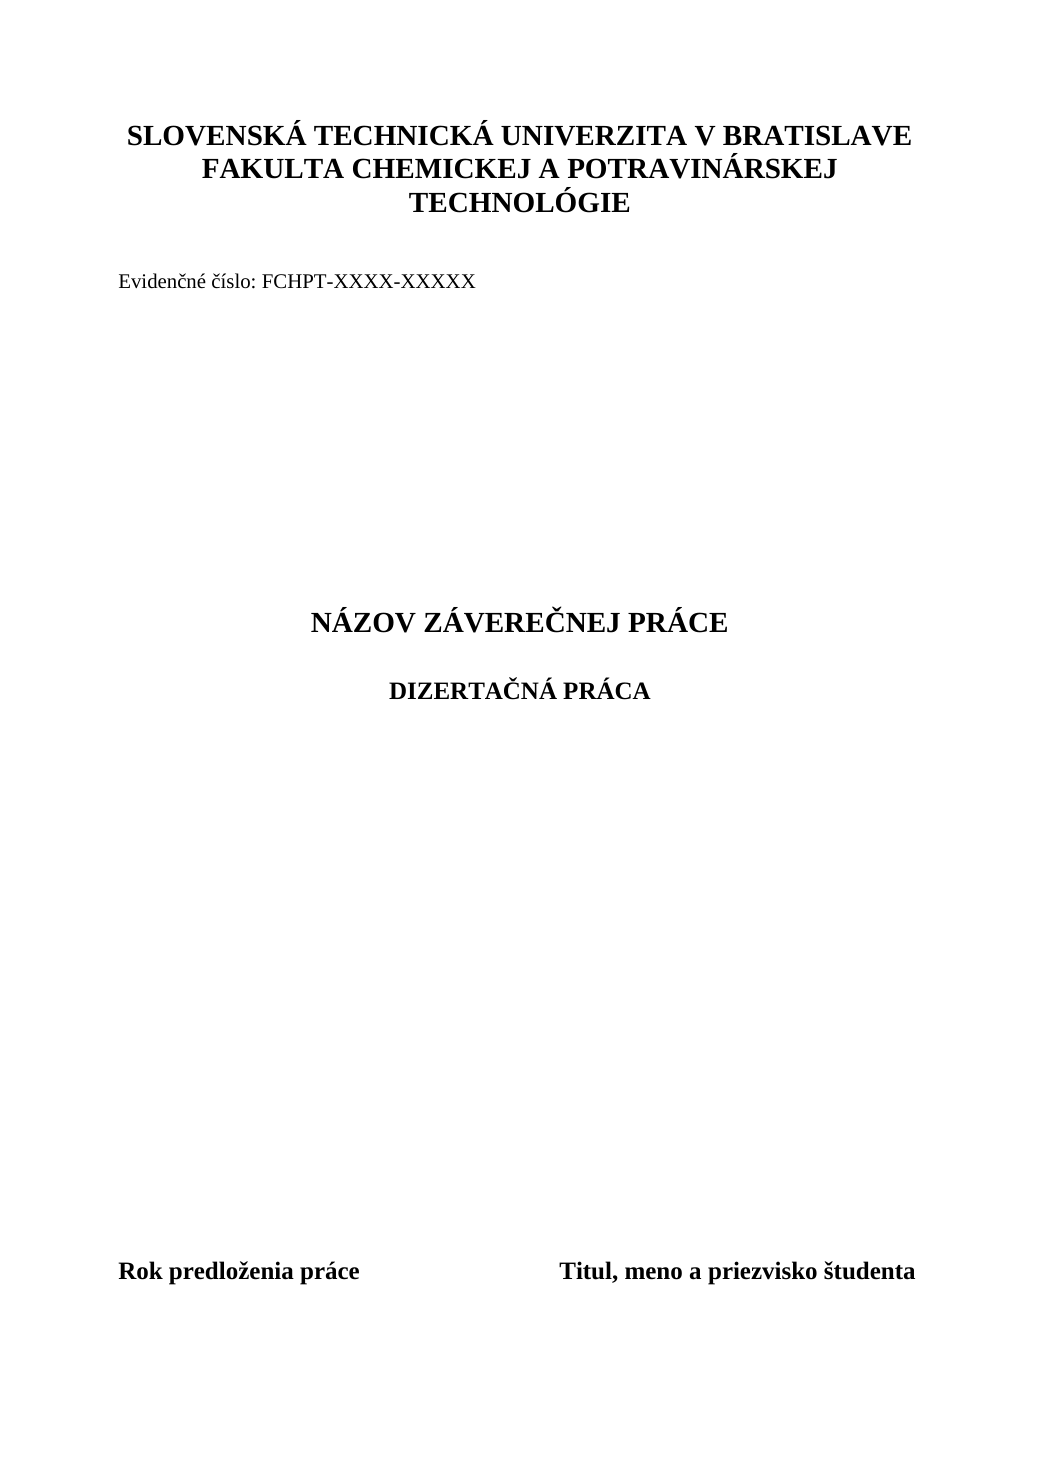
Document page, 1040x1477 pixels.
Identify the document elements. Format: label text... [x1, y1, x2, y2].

text NÁZOV ZÁVEREČNEJ PRÁCE [118, 605, 921, 639]
text evidenčné číslo: FCHPT-XXXX-XXXXX [118, 269, 921, 293]
text DIZERTAČNÁ PRÁCA [118, 676, 921, 705]
text SLOVENSKÁ TECHNICKÁ UNIVERZITA V BRATISLAVE FAKULTA CHEMICKEJ A POTRAVINÁRSKEJ TECHNOLÓGIE [118, 118, 921, 219]
